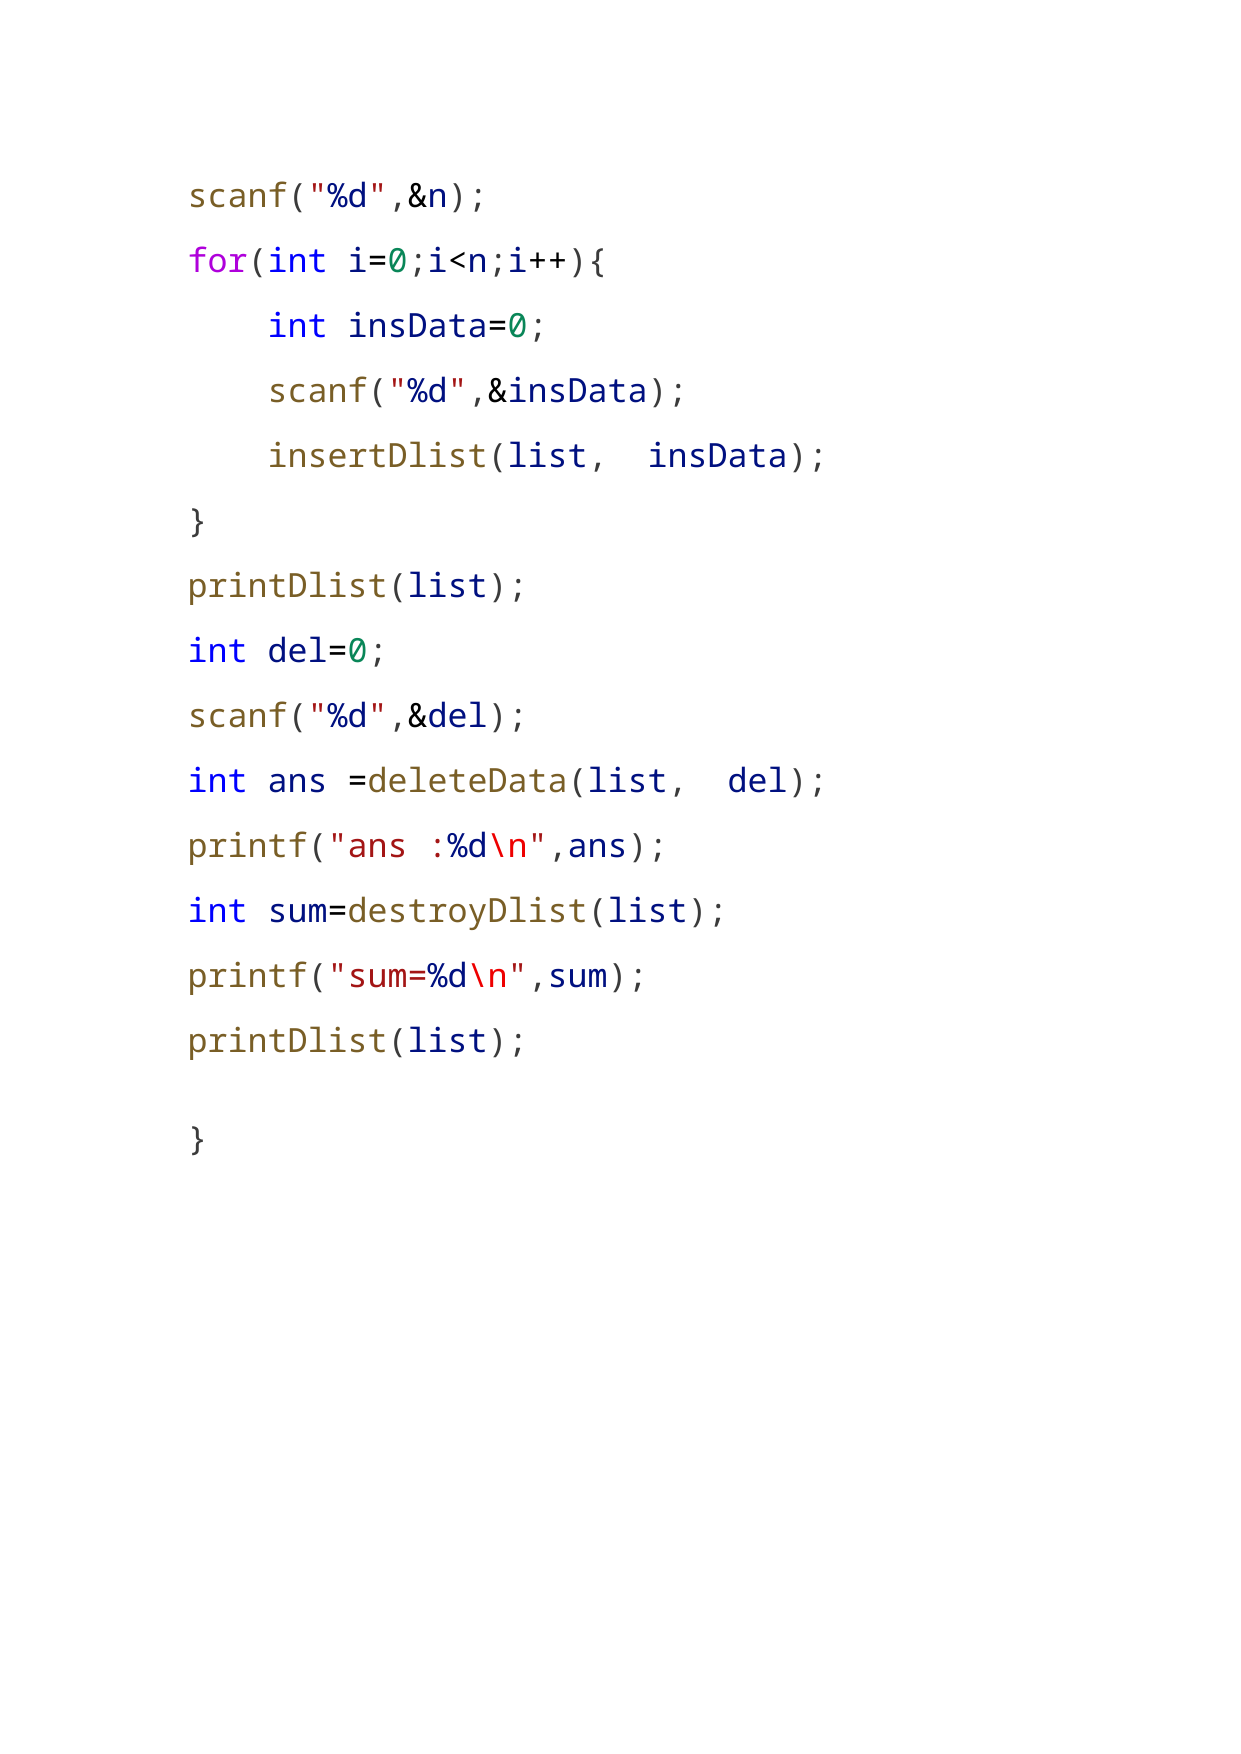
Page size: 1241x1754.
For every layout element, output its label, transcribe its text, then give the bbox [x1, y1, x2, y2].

text int sum=destroyDlist(list); [187, 877, 1053, 942]
text for(int i=0;i<n;i++){ [187, 227, 1053, 292]
text printDlist(list); [187, 552, 1053, 617]
text } [187, 1104, 1053, 1169]
text scanf("%d",&n); [187, 162, 1053, 227]
text scanf("%d",&del); [187, 682, 1053, 747]
text insertDlist(list, insData); [187, 422, 1053, 487]
text } [187, 487, 1053, 552]
text printf("ans :%d\n",ans); [187, 812, 1053, 877]
text scanf("%d",&insData); [187, 357, 1053, 422]
text int insData=0; [187, 292, 1053, 357]
text printf("sum=%d\n",sum); [187, 942, 1053, 1007]
text printDlist(list); [187, 1007, 1053, 1072]
text int del=0; [187, 617, 1053, 682]
text int ans =deleteData(list, del); [187, 747, 1053, 812]
